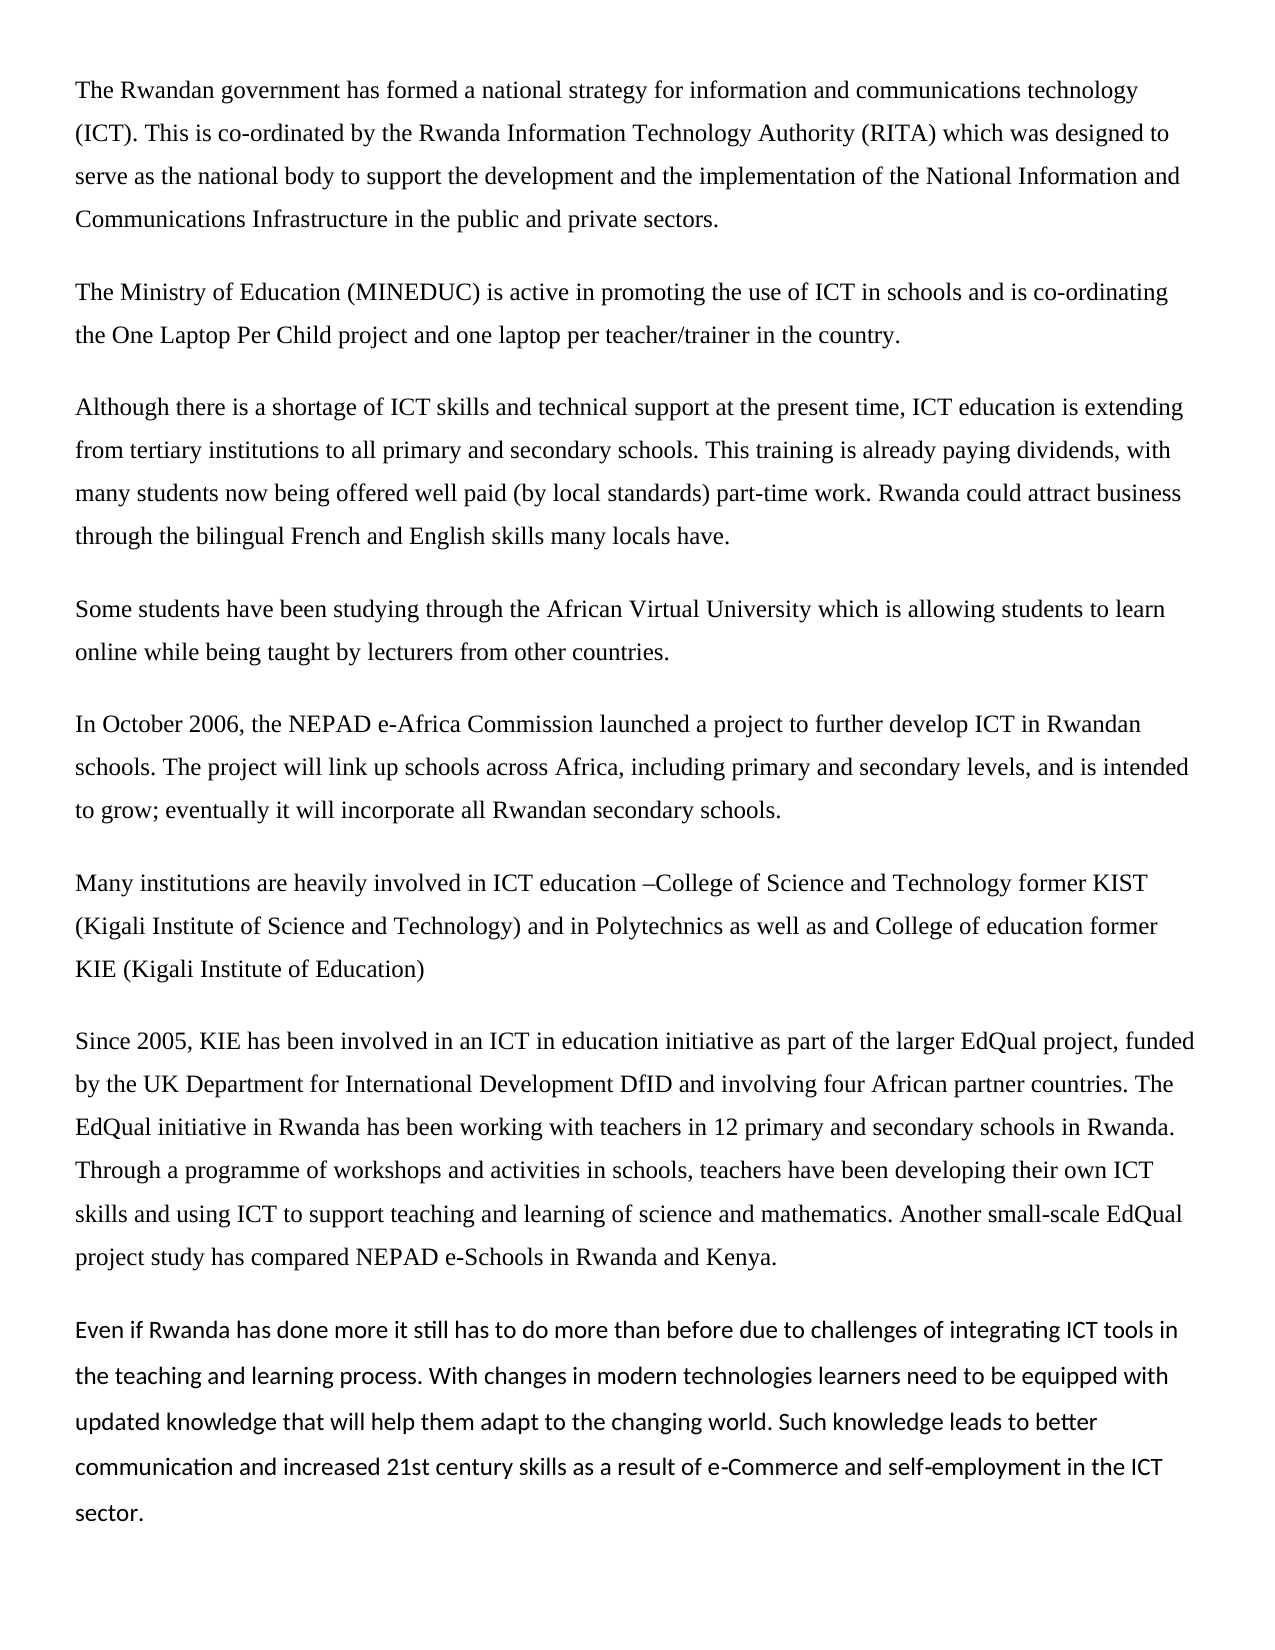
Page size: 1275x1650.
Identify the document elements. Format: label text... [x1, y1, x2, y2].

text Even if Rwanda has done more it still has to do more than before due to challenges of integrating ICT tools in the teaching and learning process. With changes in modern technologies learners need to be equipped with updated knowledge that will help them adapt to the changing world. Such knowledge leads to better communication and increased 21st century skills as a result of e‐Commerce and self‐employment in the ICT sector. [75, 1314, 1200, 1528]
text In October 2006, the NEPAD e-Africa Commission launched a project to further develop ICT in Rwandan schools. The project will link up schools across Africa, including primary and secondary levels, and is intended to grow; eventually it will incorporate all Rwandan secondary schools. [75, 709, 1200, 824]
text The Rwandan government has formed a national strategy for information and communications technology (ICT). This is co-ordinated by the Rwanda Information Technology Authority (RITA) which was designed to serve as the national body to support the development and the implementation of the National Information and Communications Infrastructure in the public and private sectors. [75, 75, 1200, 233]
text The Ministry of Education (MINEDUC) is active in promoting the use of ICT in schools and is co-ordinating the One Laptop Per Child project and one laptop per teacher/trainer in the country. [75, 277, 1200, 348]
text Some students have been studying through the African Virtual University which is allowing students to learn online while being taught by lecturers from other countries. [75, 594, 1200, 666]
text Many institutions are heavily involved in ICT education –College of Science and Technology former KIST (Kigali Institute of Science and Technology) and in Polytechnics as well as and College of education former KIE (Kigali Institute of Education) [75, 868, 1200, 983]
text Since 2005, KIE has been involved in an ICT in education initiative as part of the larger EdQual project, funded by the UK Department for International Development DfID and involving four African partner countries. The EdQual initiative in Rwanda has been working with teachers in 12 primary and secondary schools in Rwanda. Through a programme of workshops and activities in schools, teachers have been developing their own ICT skills and using ICT to support teaching and learning of science and mathematics. Another small-scale EdQual project study has compared NEPAD e-Schools in Rwanda and Kenya. [75, 1026, 1200, 1271]
text Although there is a shortage of ICT skills and technical support at the present time, ICT education is extending from tertiary institutions to all primary and secondary schools. This training is already paying dividends, with many students now being offered well paid (by local standards) part-time work. Rwanda could attract business through the bilingual French and English skills many locals have. [75, 392, 1200, 550]
